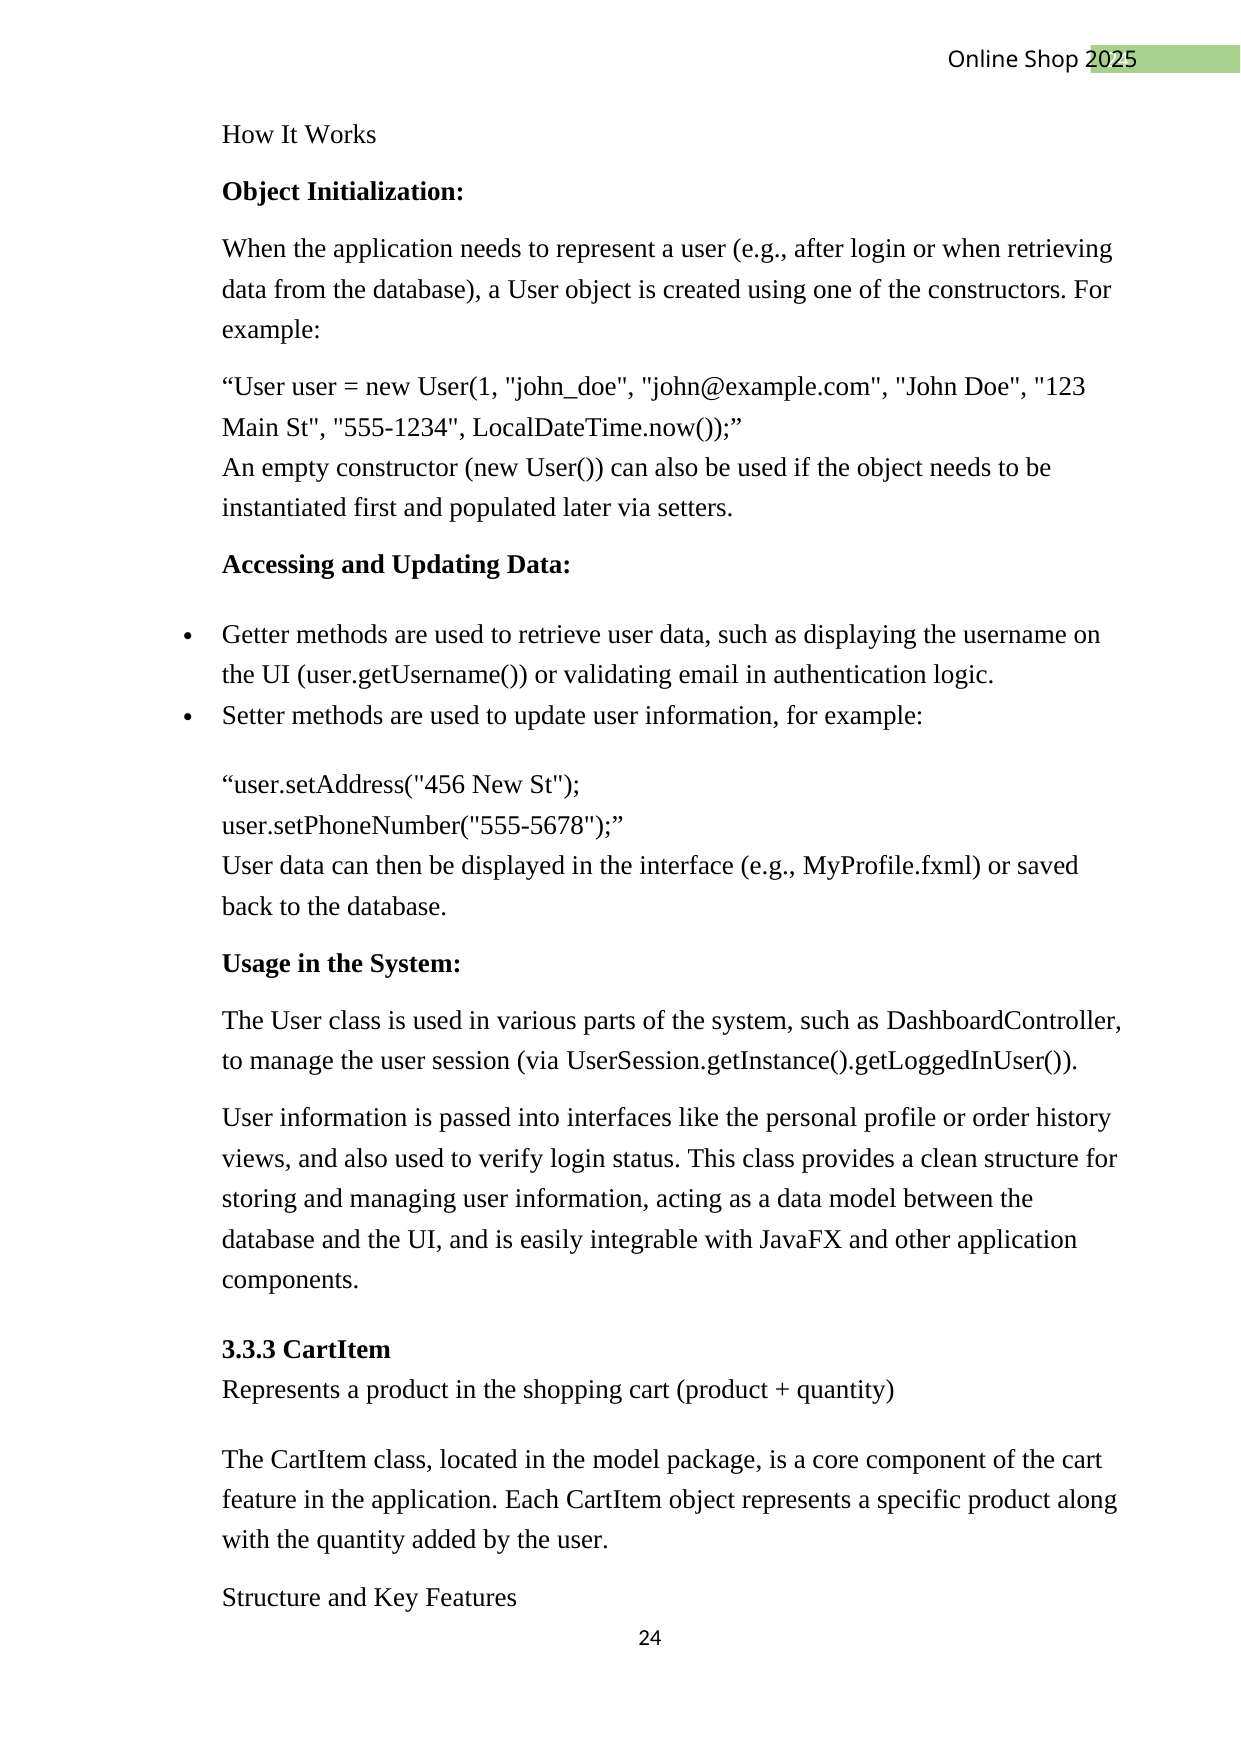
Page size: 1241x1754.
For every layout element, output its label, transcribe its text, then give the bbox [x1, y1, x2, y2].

list Getter methods are used to retrieve user data, such as displaying the username on the UI (user.getUsername()) or validating email in authentication logic. [184, 618, 1122, 690]
text Accessing and Updating Data: [222, 548, 1122, 580]
text “User user = new User(1, "john_doe", "john@example.com", "John Doe", "123 Main St", "555-1234", LocalDateTime.now());” [222, 370, 1122, 442]
text An empty constructor (new User()) can also be used if the object needs to be instantiated first and populated later via setters. [222, 451, 1122, 523]
text User data can then be displayed in the interface (e.g., MyProfile.fxml) or saved back to the database. [222, 849, 1122, 921]
text How It Works [222, 118, 1122, 149]
text When the application needs to represent a user (e.g., after login or when retrieving data from the database), a User object is created using one of the constructors. For example: [222, 232, 1122, 344]
text “user.setAddress("456 New St"); [222, 768, 1122, 800]
list Setter methods are used to update user information, for example: [184, 699, 1122, 730]
text The CartItem class, located in the model package, is a core component of the cart feature in the application. Each CartItem object represents a specific product along with the quantity added by the user. [222, 1443, 1122, 1555]
text User information is passed into interfaces like the personal profile or order history views, and also used to verify login status. This class provides a clean structure for storing and managing user information, acting as a data model between the database and the UI, and is easily integrable with JavaFX and other application components. [222, 1101, 1122, 1294]
text The User class is used in various parts of the system, such as DashboardController, to manage the user session (via UserSession.getInstance().getLoggedInUser()). [222, 1004, 1122, 1076]
text Structure and Key Features [222, 1581, 1122, 1612]
text user.setPhoneNumber("555-5678");” [222, 809, 1122, 840]
text Object Initialization: [222, 175, 1122, 206]
text Usage in the System: [222, 947, 1122, 978]
text 3.3.3 CartItem Represents a product in the shopping cart (product + quantity) [222, 1333, 1122, 1404]
